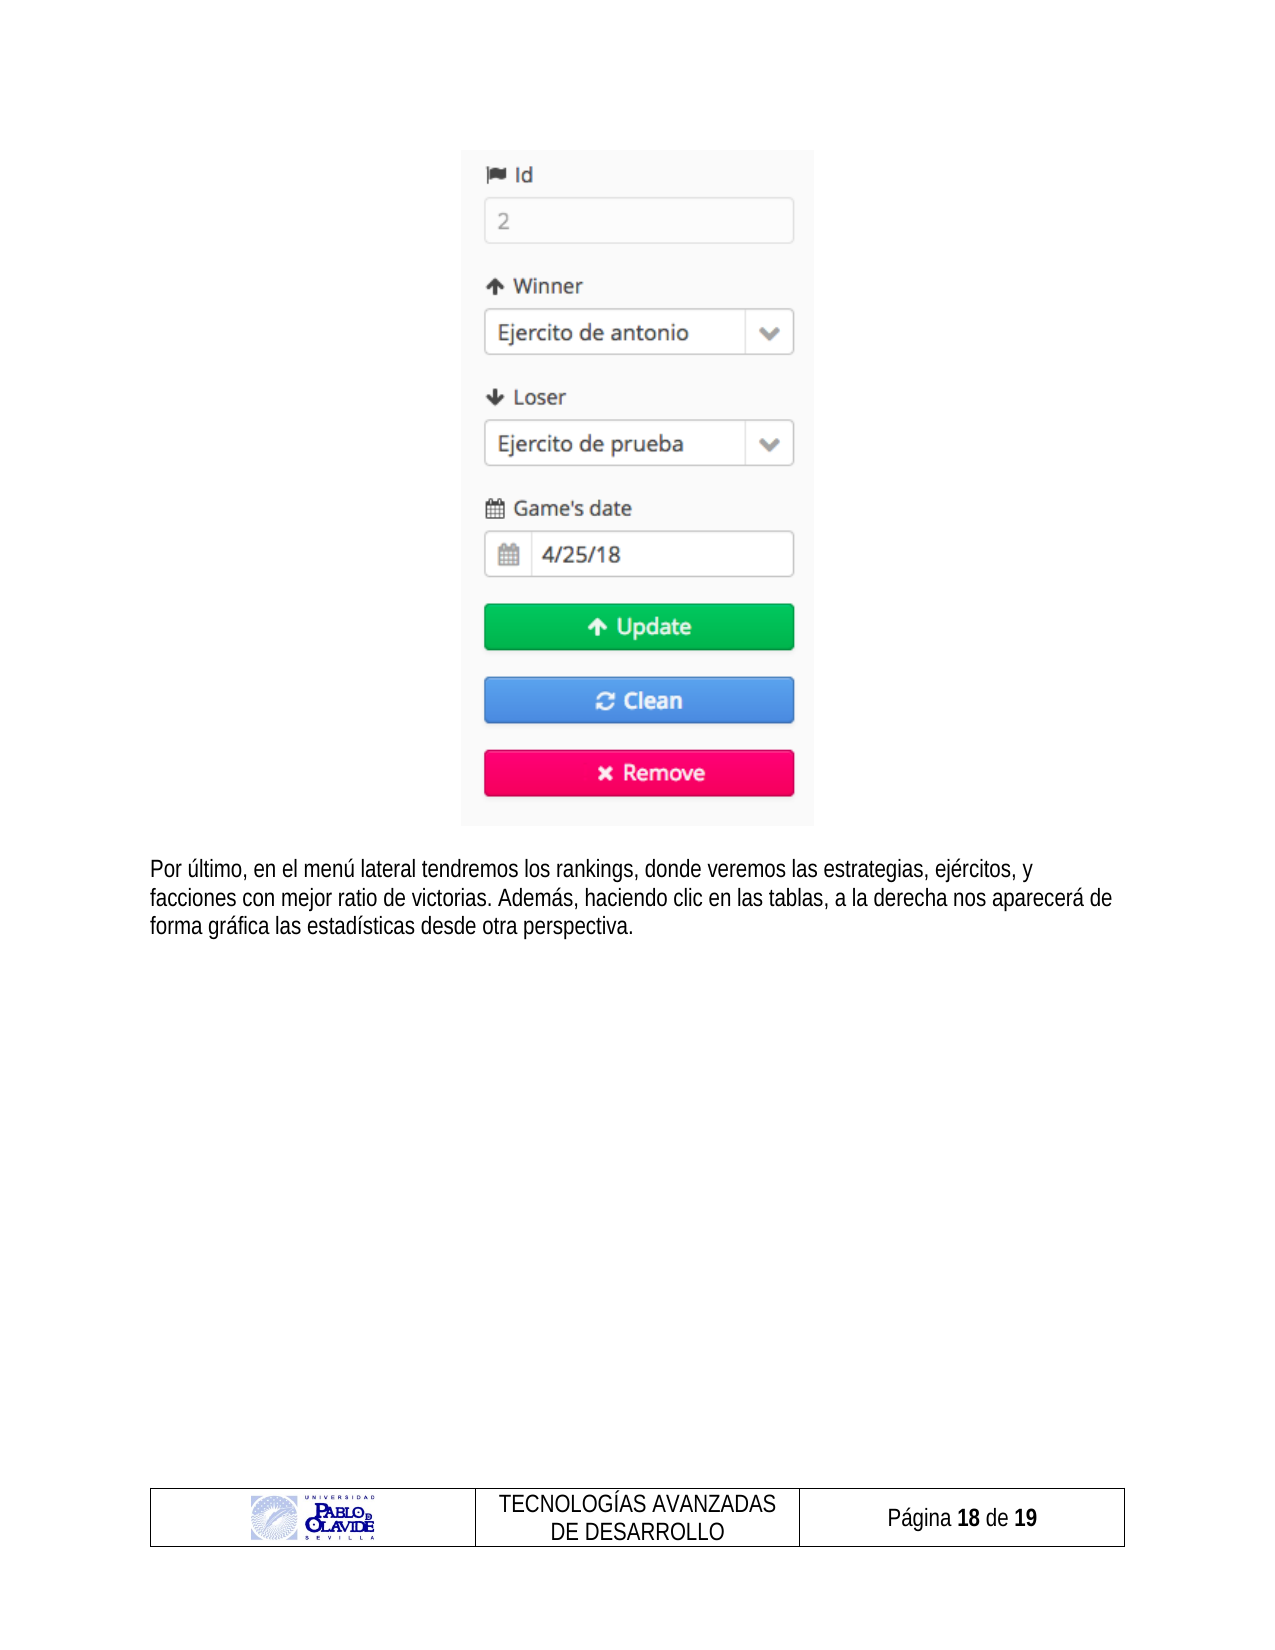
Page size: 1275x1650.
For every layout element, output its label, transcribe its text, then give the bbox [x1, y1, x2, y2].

text Por último, en el menú lateral tendremos los rankings, donde veremos las estrategias, ejércitos, y facciones con mejor ratio de victorias. Además, haciendo clic en las tablas, a la derecha nos aparecerá de forma gráfica las estadísticas desde otra perspectiva. [150, 854, 1125, 940]
picture [461, 150, 814, 826]
picture [251, 1494, 375, 1541]
